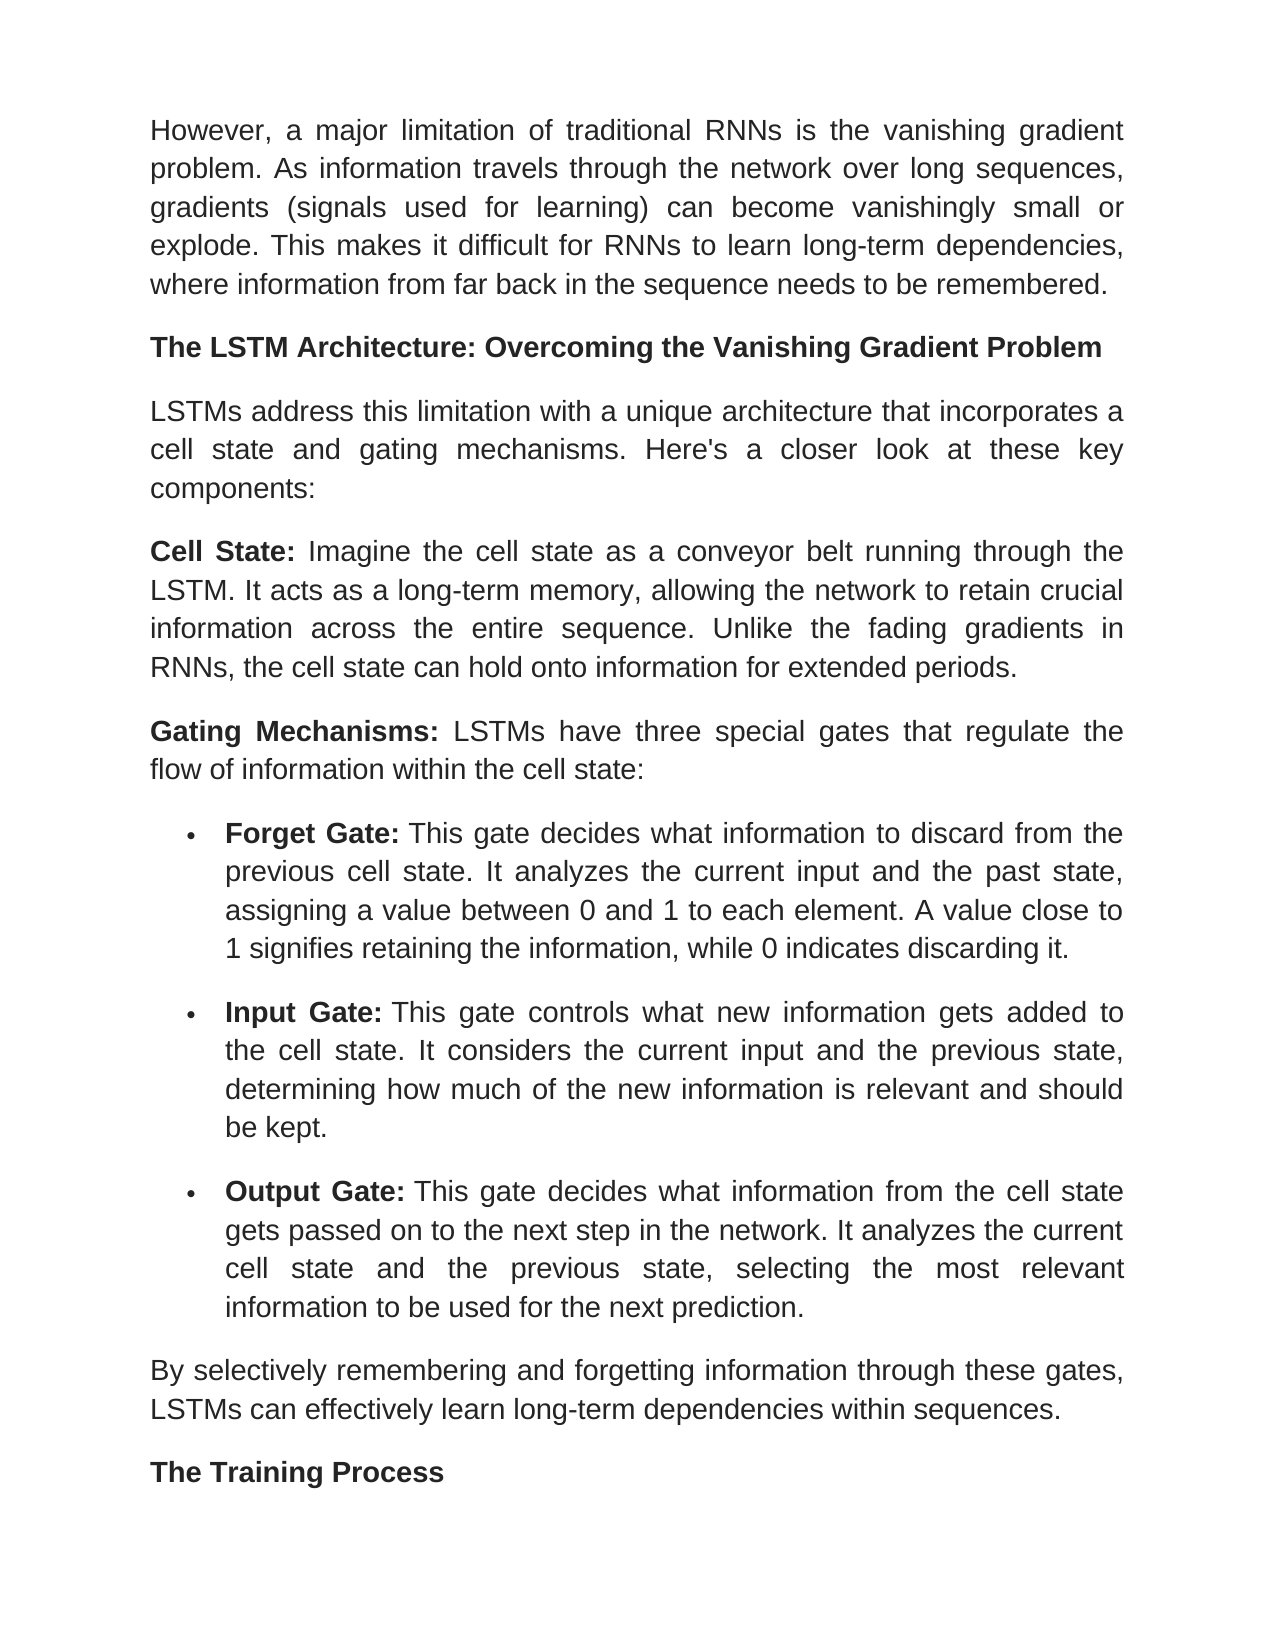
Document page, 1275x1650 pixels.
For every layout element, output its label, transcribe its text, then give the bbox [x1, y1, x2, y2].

text The LSTM Architecture: Overcoming the Vanishing Gradient Problem [150, 330, 1125, 364]
list Input Gate: This gate controls what new information gets added to the cell state. It considers the current input and the previous state, determining how much of the new information is relevant and should be kept. [187, 995, 1125, 1144]
text LSTMs address this limitation with a unique architecture that incorporates a cell state and gating mechanisms. Here's a closer look at these key components: [150, 394, 1125, 504]
list Forget Gate: This gate decides what information to discard from the previous cell state. It analyzes the current input and the past state, assigning a value between 0 and 1 to each element. A value close to 1 signifies retaining the information, while 0 indicates discarding it. [187, 816, 1125, 965]
text Cell State: Imagine the cell state as a conveyor belt running through the LSTM. It acts as a long-term memory, allowing the network to retain crucial information across the entire sequence. Unlike the fading gradients in RNNs, the cell state can hold onto information for extended periods. [150, 534, 1125, 683]
text The Training Process [150, 1455, 1125, 1489]
text By selectively remembering and forgetting information through these gates, LSTMs can effectively learn long-term dependencies within sequences. [150, 1353, 1125, 1425]
text Gating Mechanisms: LSTMs have three special gates that regulate the flow of information within the cell state: [150, 713, 1125, 786]
list Output Gate: This gate decides what information from the cell state gets passed on to the next step in the network. It analyzes the current cell state and the previous state, selecting the most relevant information to be used for the next prediction. [187, 1174, 1125, 1323]
text However, a major limitation of traditional RNNs is the vanishing gradient problem. As information travels through the network over long sequences, gradients (signals used for learning) can become vanishingly small or explode. This makes it difficult for RNNs to learn long-term dependencies, where information from far back in the sequence needs to be remembered. [150, 112, 1125, 300]
